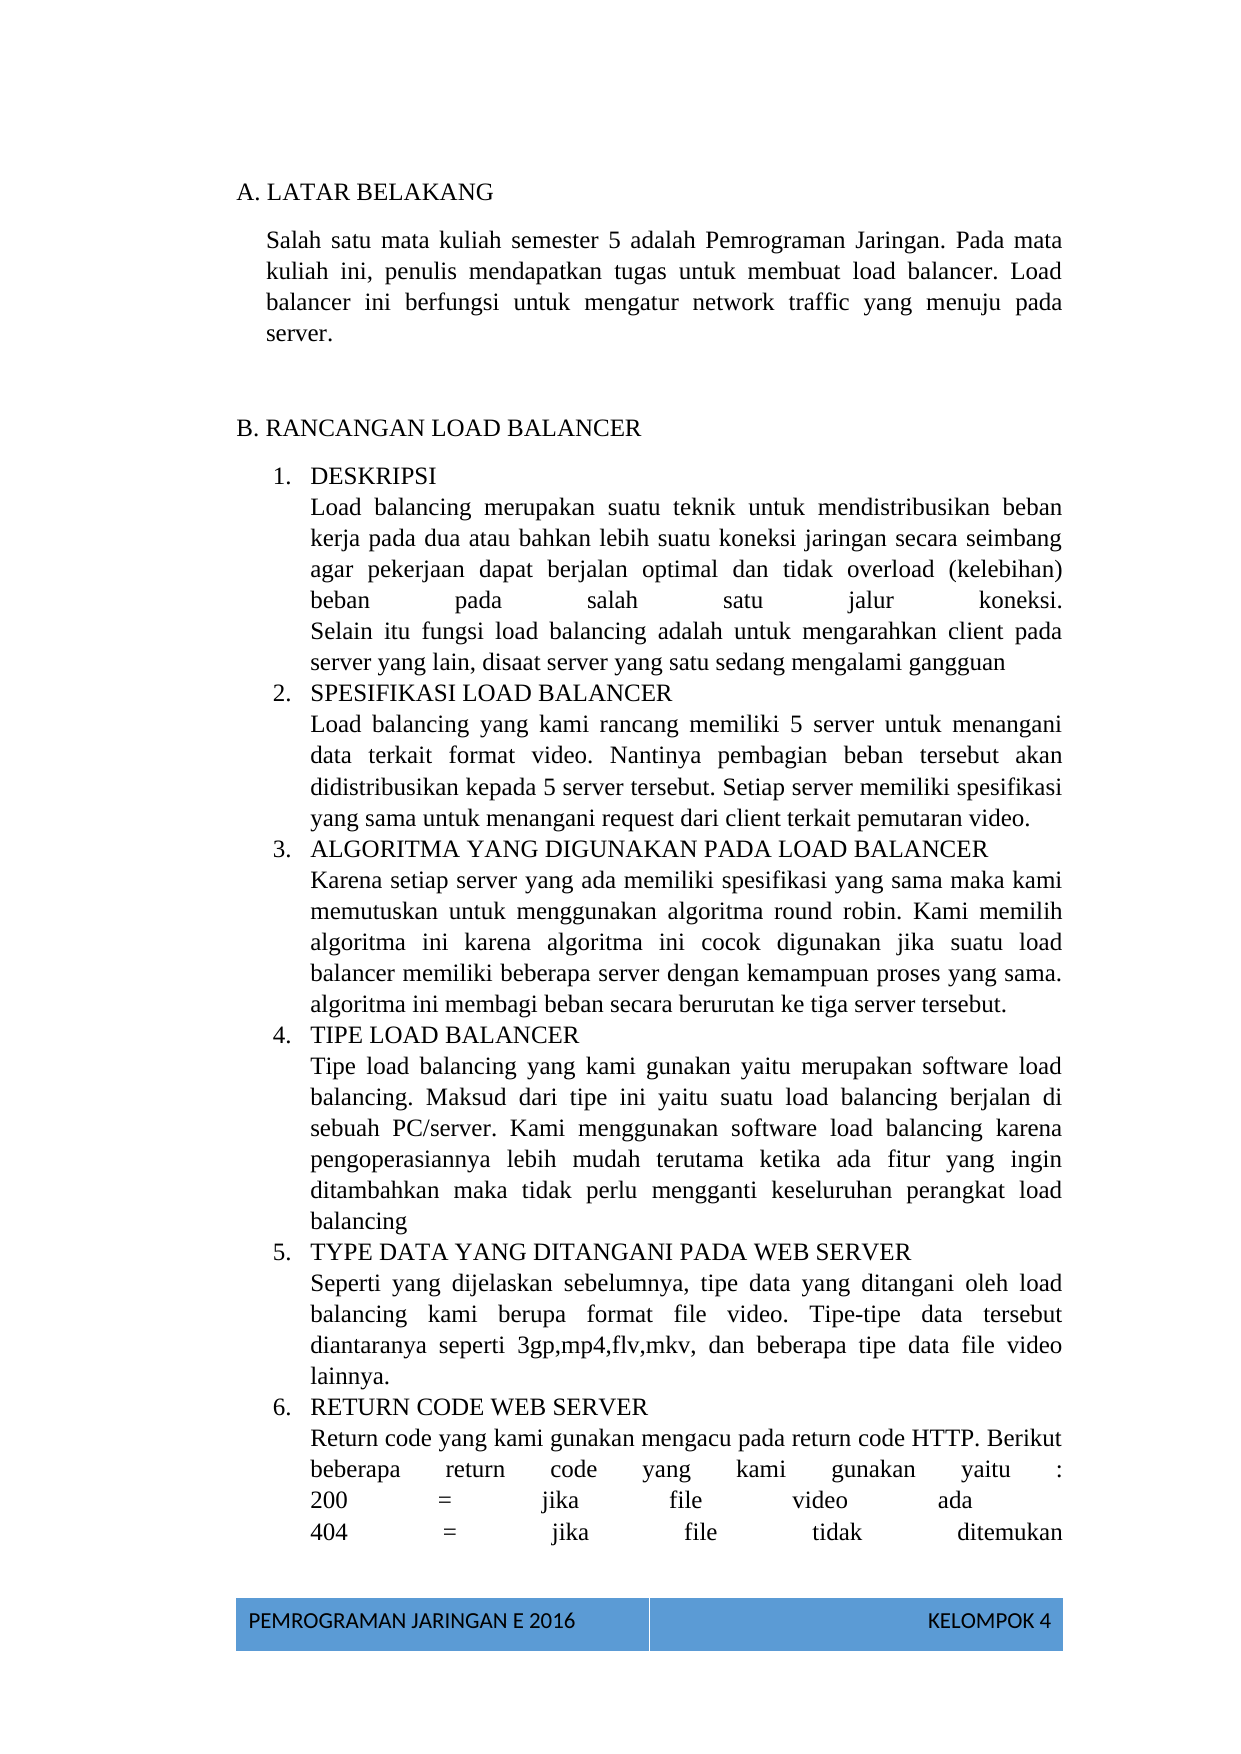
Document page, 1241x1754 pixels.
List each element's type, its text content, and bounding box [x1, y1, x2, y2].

list RETURN CODE WEB SERVER [273, 1392, 1063, 1421]
text A. LATAR BELAKANG [236, 177, 1063, 206]
list Load balancing merupakan suatu teknik untuk mendistribusikan beban kerja pada dua atau bahkan lebih suatu koneksi jaringan secara seimbang agar pekerjaan dapat berjalan optimal dan tidak overload (kelebihan) beban pada salah satu jalur koneksi. Selain itu fungsi load balancing adalah untuk mengarahkan client pada server yang lain, disaat server yang satu sedang mengalami gangguan [310, 492, 1063, 676]
list Seperti yang dijelaskan sebelumnya, tipe data yang ditangani oleh load balancing kami berupa format file video. Tipe-tipe data tersebut diantaranya seperti 3gp,mp4,flv,mkv, dan beberapa tipe data file video lainnya. [310, 1268, 1063, 1390]
list TYPE DATA YANG DITANGANI PADA WEB SERVER [273, 1237, 1063, 1266]
list Karena setiap server yang ada memiliki spesifikasi yang sama maka kami memutuskan untuk menggunakan algoritma round robin. Kami memilih algoritma ini karena algoritma ini cocok digunakan jika suatu load balancer memiliki beberapa server dengan kemampuan proses yang sama. algoritma ini membagi beban secara berurutan ke tiga server tersebut. [310, 865, 1063, 1018]
list Tipe load balancing yang kami gunakan yaitu merupakan software load balancing. Maksud dari tipe ini yaitu suatu load balancing berjalan di sebuah PC/server. Kami menggunakan software load balancing karena pengoperasiannya lebih mudah terutama ketika ada fitur yang ingin ditambahkan maka tidak perlu mengganti keseluruhan perangkat load balancing [310, 1051, 1063, 1235]
list ALGORITMA YANG DIGUNAKAN PADA LOAD BALANCER [273, 834, 1063, 862]
list DESKRIPSI [273, 461, 1063, 490]
text B. RANCANGAN LOAD BALANCER [236, 413, 1063, 442]
list Load balancing yang kami rancang memiliki 5 server untuk menangani data terkait format video. Nantinya pembagian beban tersebut akan didistribusikan kepada 5 server tersebut. Setiap server memiliki spesifikasi yang sama untuk menangani request dari client terkait pemutaran video. [310, 709, 1063, 831]
list SPESIFIKASI LOAD BALANCER [273, 678, 1063, 707]
text Salah satu mata kuliah semester 5 adalah Pemrograman Jaringan. Pada mata kuliah ini, penulis mendapatkan tugas untuk membuat load balancer. Load balancer ini berfungsi untuk mengatur network traffic yang menuju pada server. [266, 225, 1063, 347]
list TIPE LOAD BALANCER [273, 1020, 1063, 1049]
